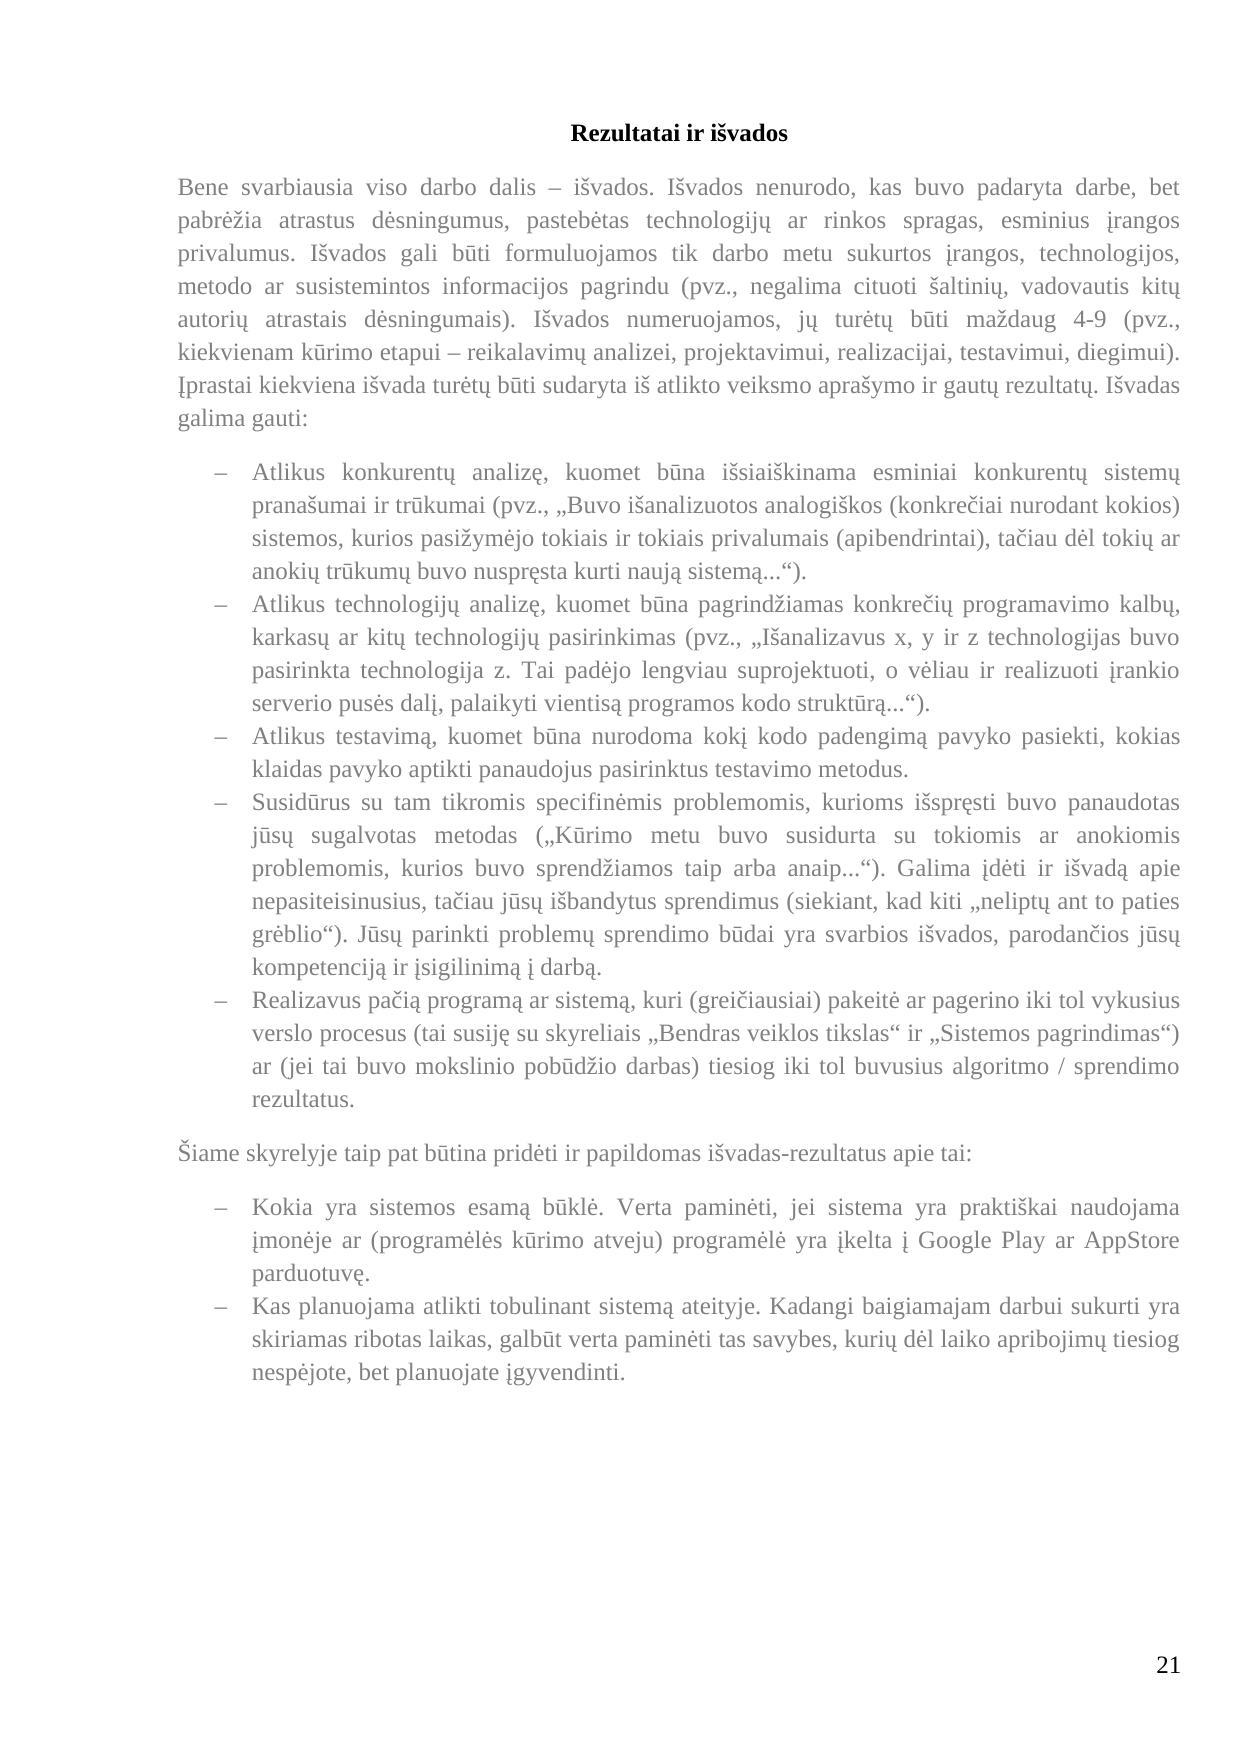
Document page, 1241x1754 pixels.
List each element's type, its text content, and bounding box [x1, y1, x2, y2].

text Šiame skyrelyje taip pat būtina pridėti ir papildomas išvadas-rezultatus apie tai: [177, 1138, 1181, 1167]
list Susidūrus su tam tikromis specifinėmis problemomis, kurioms išspręsti buvo panaudotas jūsų sugalvotas metodas („Kūrimo metu buvo susidurta su tokiomis ar anokiomis problemomis, kurios buvo sprendžiamos taip arba anaip...“). Galima įdėti ir išvadą apie nepasiteisinusius, tačiau jūsų išbandytus sprendimus (siekiant, kad kiti „neliptų ant to paties grėblio“). Jūsų parinkti problemų sprendimo būdai yra svarbios išvados, parodančios jūsų kompetenciją ir įsigilinimą į darbą. [214, 787, 1181, 981]
list Kokia yra sistemos esamą būklė. Verta paminėti, jei sistema yra praktiškai naudojama įmonėje ar (programėlės kūrimo atveju) programėlė yra įkelta į Google Play ar AppStore parduotuvę. [214, 1192, 1181, 1287]
text Rezultatai ir išvados [177, 118, 1181, 147]
list Kas planuojama atlikti tobulinant sistemą ateityje. Kadangi baigiamajam darbui sukurti yra skiriamas ribotas laikas, galbūt verta paminėti tas savybes, kurių dėl laiko apribojimų tiesiog nespėjote, bet planuojate įgyvendinti. [214, 1291, 1181, 1386]
list Atlikus testavimą, kuomet būna nurodoma kokį kodo padengimą pavyko pasiekti, kokias klaidas pavyko aptikti panaudojus pasirinktus testavimo metodus. [214, 721, 1181, 783]
list Realizavus pačią programą ar sistemą, kuri (greičiausiai) pakeitė ar pagerino iki tol vykusius verslo procesus (tai susiję su skyreliais „Bendras veiklos tikslas“ ir „Sistemos pagrindimas“) ar (jei tai buvo mokslinio pobūdžio darbas) tiesiog iki tol buvusius algoritmo / sprendimo rezultatus. [214, 985, 1181, 1113]
list Atlikus konkurentų analizę, kuomet būna išsiaiškinama esminiai konkurentų sistemų pranašumai ir trūkumai (pvz., „Buvo išanalizuotos analogiškos (konkrečiai nurodant kokios) sistemos, kurios pasižymėjo tokiais ir tokiais privalumais (apibendrintai), tačiau dėl tokių ar anokių trūkumų buvo nuspręsta kurti naują sistemą...“). [214, 457, 1181, 585]
text Bene svarbiausia viso darbo dalis – išvados. Išvados nenurodo, kas buvo padaryta darbe, bet pabrėžia atrastus dėsningumus, pastebėtas technologijų ar rinkos spragas, esminius įrangos privalumus. Išvados gali būti formuluojamos tik darbo metu sukurtos įrangos, technologijos, metodo ar susistemintos informacijos pagrindu (pvz., negalima cituoti šaltinių, vadovautis kitų autorių atrastais dėsningumais). Išvados numeruojamos, jų turėtų būti maždaug 4-9 (pvz., kiekvienam kūrimo etapui – reikalavimų analizei, projektavimui, realizacijai, testavimui, diegimui). Įprastai kiekviena išvada turėtų būti sudaryta iš atlikto veiksmo aprašymo ir gautų rezultatų. Išvadas galima gauti: [177, 172, 1181, 432]
list Atlikus technologijų analizę, kuomet būna pagrindžiamas konkrečių programavimo kalbų, karkasų ar kitų technologijų pasirinkimas (pvz., „Išanalizavus x, y ir z technologijas buvo pasirinkta technologija z. Tai padėjo lengviau suprojektuoti, o vėliau ir realizuoti įrankio serverio pusės dalį, palaikyti vientisą programos kodo struktūrą...“). [214, 589, 1181, 717]
